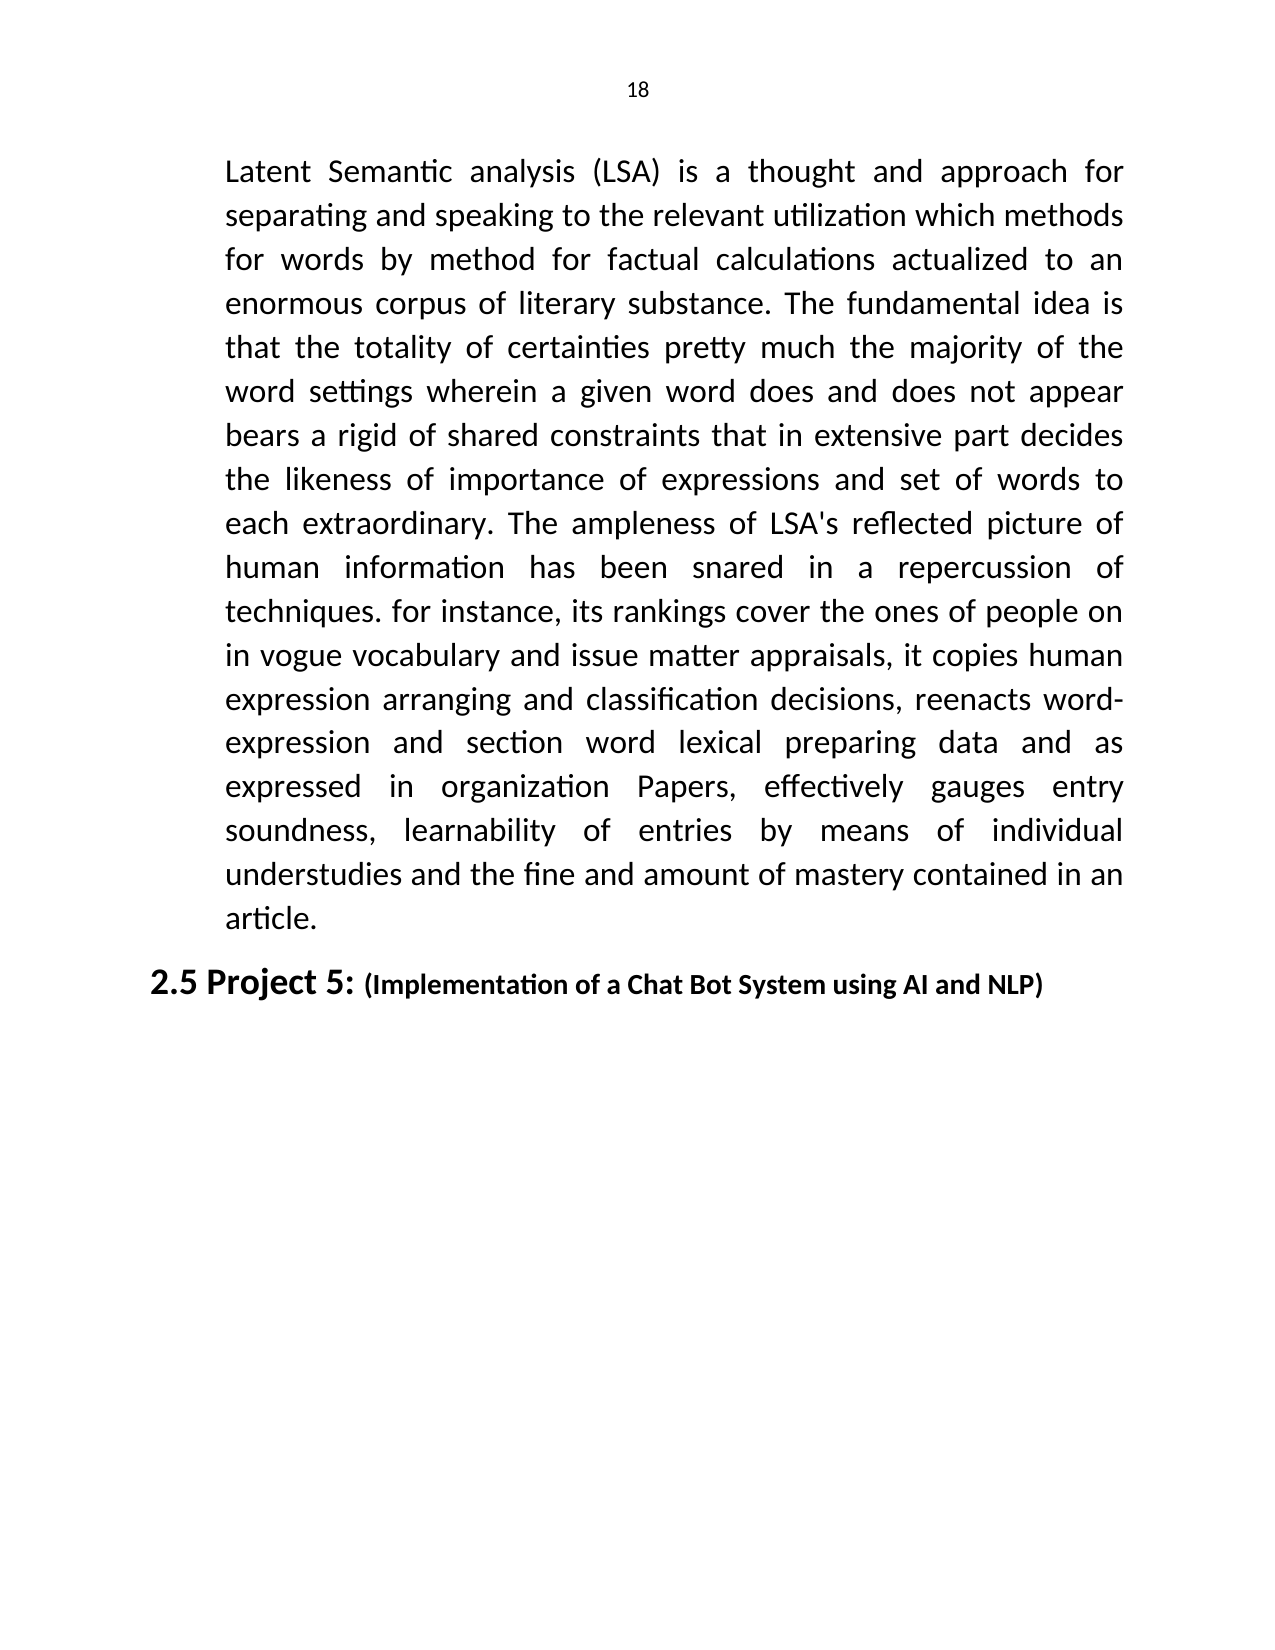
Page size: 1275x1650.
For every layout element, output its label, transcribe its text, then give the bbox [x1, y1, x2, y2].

list Latent Semantic analysis (LSA) is a thought and approach for separating and speaking to the relevant utilization which methods for words by method for factual calculations actualized to an enormous corpus of literary substance. The fundamental idea is that the totality of certainties pretty much the majority of the word settings wherein a given word does and does not appear bears a rigid of shared constraints that in extensive part decides the likeness of importance of expressions and set of words to each extraordinary. The ampleness of LSA's reflected picture of human information has been snared in a repercussion of techniques. for instance, its rankings cover the ones of people on in vogue vocabulary and issue matter appraisals, it copies human expression arranging and classification decisions, reenacts word-expression and section word lexical preparing data and as expressed in organization Papers, effectively gauges entry soundness, learnability of entries by means of individual understudies and the fine and amount of mastery contained in an article. [225, 150, 1125, 938]
text 2.5 Project 5: (Implementation of a Chat Bot System using AI and NLP) [150, 958, 1125, 1004]
